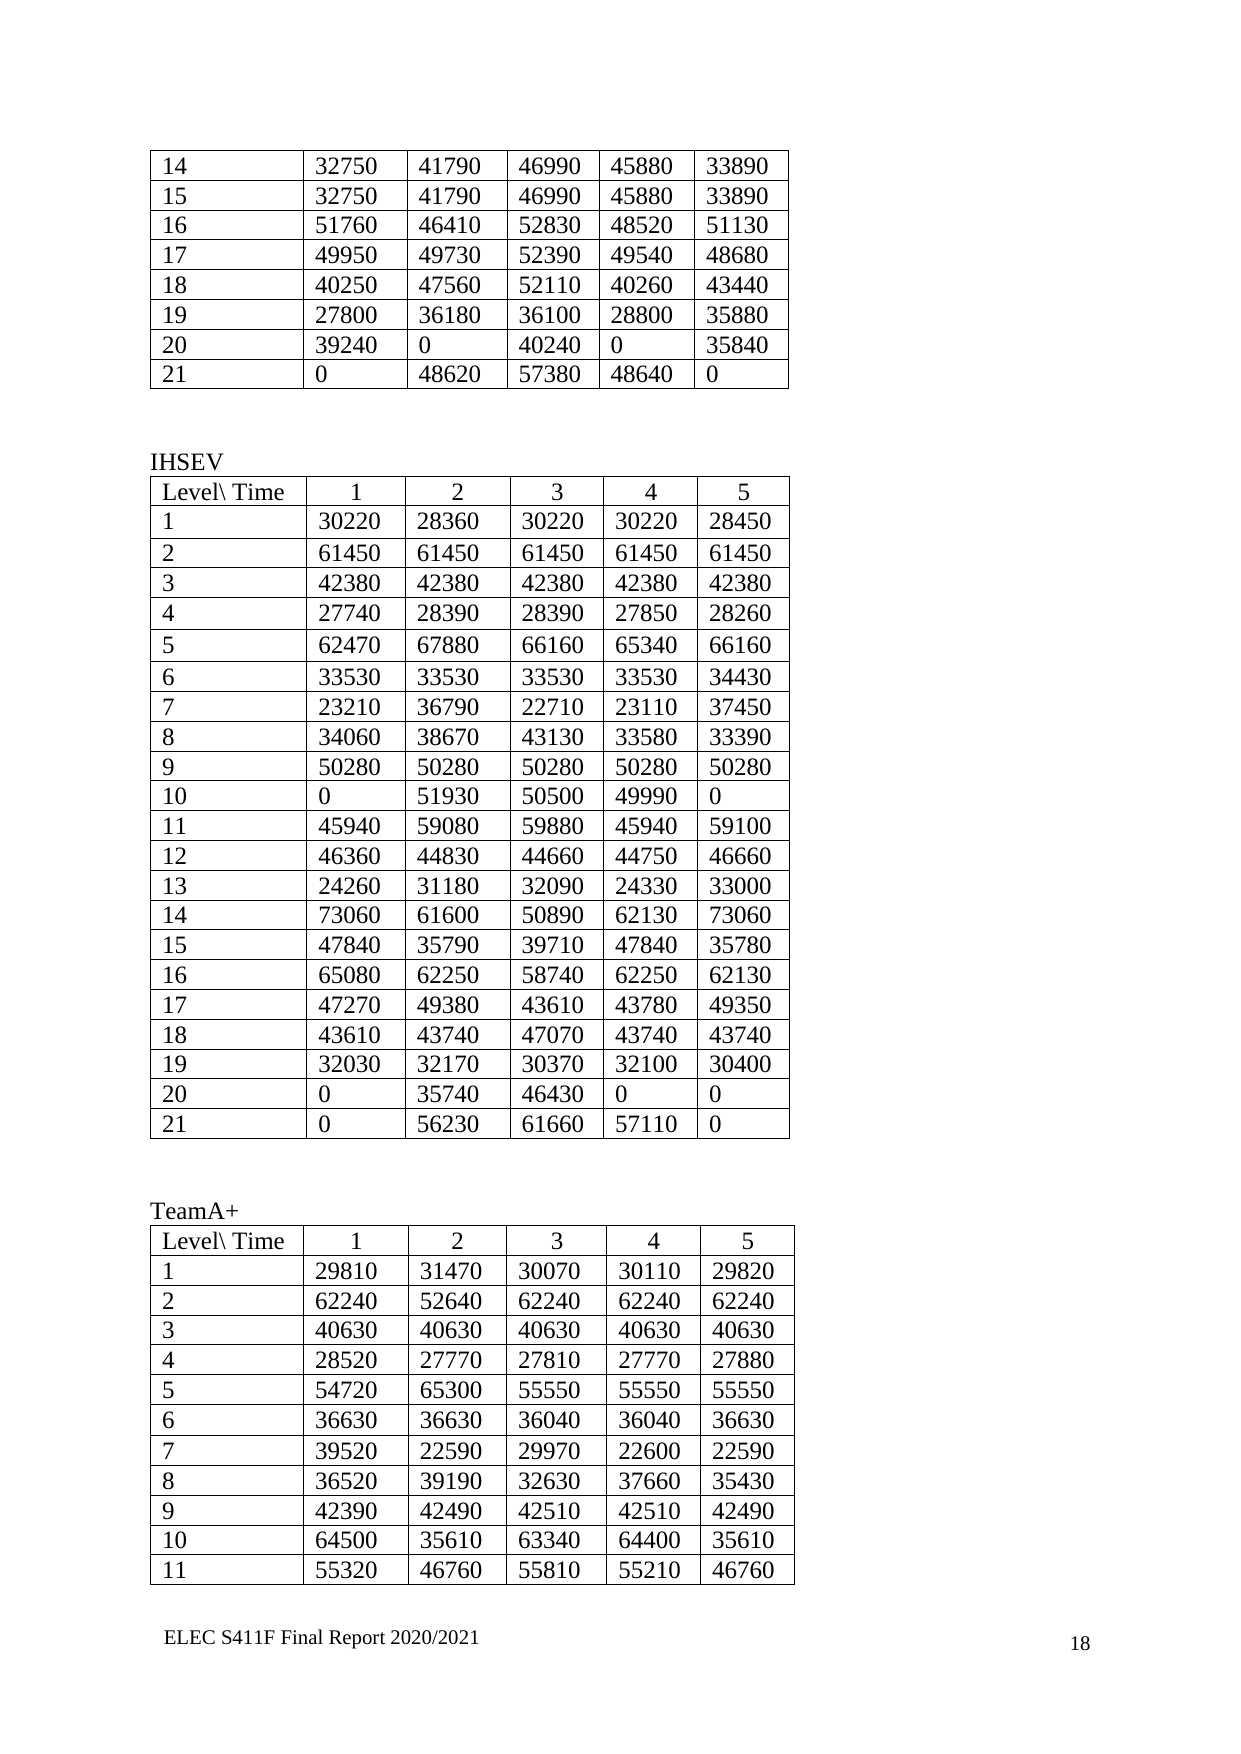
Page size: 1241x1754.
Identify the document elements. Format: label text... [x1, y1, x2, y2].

table_cell 30110 [607, 1256, 700, 1285]
table_cell 50500 [511, 781, 603, 810]
table_cell 30220 [307, 506, 405, 537]
table_cell 27770 [607, 1345, 700, 1374]
table_cell 45880 [600, 151, 694, 180]
table_cell 43780 [604, 990, 697, 1019]
table_cell 66160 [698, 630, 789, 661]
table_cell 35430 [701, 1466, 794, 1495]
table_cell 45880 [600, 181, 694, 209]
table_cell 27880 [701, 1345, 794, 1374]
table_cell 17 [151, 240, 303, 269]
table_cell 43610 [307, 1020, 405, 1048]
table_cell 52830 [508, 211, 599, 239]
table_cell 67880 [406, 630, 510, 661]
table_cell 8 [151, 1466, 303, 1495]
table_cell 20 [151, 1079, 306, 1108]
table_cell 5 [151, 630, 306, 661]
table_cell 43440 [695, 270, 788, 299]
table_cell 65080 [307, 960, 405, 989]
table_cell 8 [151, 722, 306, 751]
table_cell 36630 [304, 1405, 408, 1435]
table_cell 31470 [409, 1256, 506, 1285]
table_cell 55550 [701, 1375, 794, 1404]
table_cell 55810 [507, 1555, 606, 1584]
table_cell 22590 [409, 1436, 506, 1465]
table_cell 43130 [511, 722, 603, 751]
table_cell 10 [151, 781, 306, 810]
table_cell 58740 [511, 960, 603, 989]
table_cell 50890 [511, 901, 603, 929]
table_cell 6 [151, 662, 306, 691]
table_cell 23110 [604, 692, 697, 721]
table_cell 20 [151, 330, 303, 358]
table_cell 27740 [307, 598, 405, 629]
table_cell 51130 [695, 211, 788, 239]
table_cell 43740 [698, 1020, 789, 1048]
table_cell 29810 [304, 1256, 408, 1285]
table_header 2 [406, 477, 510, 505]
table_header Level\ Time [151, 477, 306, 505]
table_cell 30220 [511, 506, 603, 537]
table_cell 33000 [698, 871, 789, 899]
table_cell 49990 [604, 781, 697, 810]
table_cell 61660 [511, 1109, 603, 1138]
table_cell 49540 [600, 240, 694, 269]
table_cell 32090 [511, 871, 603, 899]
table_cell 32170 [406, 1050, 510, 1078]
table_header 1 [307, 477, 405, 505]
table_cell 40630 [409, 1316, 506, 1344]
table_cell 22590 [701, 1436, 794, 1465]
table_cell 42490 [409, 1496, 506, 1524]
table_cell 32030 [307, 1050, 405, 1078]
table_cell 28260 [698, 598, 789, 629]
table_cell 2 [151, 1286, 303, 1314]
table_cell 27770 [409, 1345, 506, 1374]
table_cell 46660 [698, 841, 789, 870]
table_cell 59080 [406, 811, 510, 840]
table_cell 37450 [698, 692, 789, 721]
table_cell 0 [307, 1109, 405, 1138]
table_cell 46360 [307, 841, 405, 870]
table_cell 59880 [511, 811, 603, 840]
table_cell 28360 [406, 506, 510, 537]
table_cell 49380 [406, 990, 510, 1019]
table_cell 40260 [600, 270, 694, 299]
text TeamA+ [150, 1196, 1090, 1225]
table_cell 36180 [408, 300, 507, 329]
table_cell 36520 [304, 1466, 408, 1495]
table_cell 50280 [511, 752, 603, 780]
table_cell 35790 [406, 930, 510, 959]
table_cell 16 [151, 211, 303, 239]
table_header 3 [511, 477, 603, 505]
table_cell 59100 [698, 811, 789, 840]
table_cell 0 [698, 1079, 789, 1108]
table_cell 35780 [698, 930, 789, 959]
table_cell 73060 [307, 901, 405, 929]
table_cell 45940 [307, 811, 405, 840]
table_cell 6 [151, 1405, 303, 1435]
table_cell 14 [151, 151, 303, 180]
table_header 1 [304, 1226, 408, 1255]
table_cell 0 [604, 1079, 697, 1108]
table_cell 27800 [304, 300, 407, 329]
table_cell 0 [307, 781, 405, 810]
table_cell 49350 [698, 990, 789, 1019]
table_cell 57110 [604, 1109, 697, 1138]
table_cell 62240 [607, 1286, 700, 1314]
table_cell 48680 [695, 240, 788, 269]
table_cell 30220 [604, 506, 697, 537]
table_cell 49950 [304, 240, 407, 269]
table_cell 61450 [307, 539, 405, 567]
table_cell 43610 [511, 990, 603, 1019]
table_cell 51930 [406, 781, 510, 810]
table_cell 56230 [406, 1109, 510, 1138]
table_cell 62240 [507, 1286, 606, 1314]
table_header 2 [409, 1226, 506, 1255]
table_header 4 [607, 1226, 700, 1255]
table_cell 32750 [304, 151, 407, 180]
table_cell 65300 [409, 1375, 506, 1404]
table_cell 0 [304, 360, 407, 388]
table_cell 28450 [698, 506, 789, 537]
table_cell 65340 [604, 630, 697, 661]
table_cell 62250 [406, 960, 510, 989]
table_cell 39520 [304, 1436, 408, 1465]
table_cell 51760 [304, 211, 407, 239]
table_cell 46760 [409, 1555, 506, 1584]
table_cell 13 [151, 871, 306, 899]
table_cell 23210 [307, 692, 405, 721]
table_cell 33390 [698, 722, 789, 751]
table_cell 35610 [409, 1526, 506, 1554]
table_cell 35840 [695, 330, 788, 358]
table_cell 46990 [508, 151, 599, 180]
table_cell 22600 [607, 1436, 700, 1465]
table_cell 0 [408, 330, 507, 358]
table_cell 27850 [604, 598, 697, 629]
table_cell 0 [307, 1079, 405, 1108]
table_cell 11 [151, 1555, 303, 1584]
table_cell 14 [151, 901, 306, 929]
table_cell 30400 [698, 1050, 789, 1078]
table_cell 55550 [607, 1375, 700, 1404]
table_cell 3 [151, 568, 306, 597]
table_cell 55210 [607, 1555, 700, 1584]
table_cell 33530 [406, 662, 510, 691]
table_cell 40630 [607, 1316, 700, 1344]
table_header 5 [698, 477, 789, 505]
table_cell 52110 [508, 270, 599, 299]
table_cell 15 [151, 930, 306, 959]
table_cell 36630 [701, 1405, 794, 1435]
table_cell 30370 [511, 1050, 603, 1078]
table_cell 19 [151, 1050, 306, 1078]
table_cell 0 [698, 781, 789, 810]
table_cell 49730 [408, 240, 507, 269]
table_cell 46410 [408, 211, 507, 239]
table_cell 73060 [698, 901, 789, 929]
table_cell 34430 [698, 662, 789, 691]
table_cell 42510 [507, 1496, 606, 1524]
table_cell 61450 [698, 539, 789, 567]
table_cell 30070 [507, 1256, 606, 1285]
table_cell 64500 [304, 1526, 408, 1554]
table_cell 47840 [307, 930, 405, 959]
table_cell 62130 [604, 901, 697, 929]
table_cell 63340 [507, 1526, 606, 1554]
table_cell 0 [600, 330, 694, 358]
table_cell 42380 [604, 568, 697, 597]
table_cell 33530 [604, 662, 697, 691]
table_cell 48620 [408, 360, 507, 388]
table_cell 61450 [511, 539, 603, 567]
table_cell 55320 [304, 1555, 408, 1584]
table_cell 62250 [604, 960, 697, 989]
table_cell 39190 [409, 1466, 506, 1495]
table_cell 41790 [408, 181, 507, 209]
table_cell 3 [151, 1316, 303, 1344]
table_cell 33890 [695, 181, 788, 209]
table_cell 44660 [511, 841, 603, 870]
table_cell 40630 [701, 1316, 794, 1344]
table_cell 18 [151, 270, 303, 299]
table_cell 38670 [406, 722, 510, 751]
table_cell 33530 [307, 662, 405, 691]
table_cell 47070 [511, 1020, 603, 1048]
table_cell 10 [151, 1526, 303, 1554]
table_cell 39240 [304, 330, 407, 358]
table_cell 36790 [406, 692, 510, 721]
table_cell 22710 [511, 692, 603, 721]
table_cell 50280 [604, 752, 697, 780]
table_cell 46430 [511, 1079, 603, 1108]
table_cell 52640 [409, 1286, 506, 1314]
table_cell 36100 [508, 300, 599, 329]
table_cell 35740 [406, 1079, 510, 1108]
table_cell 43740 [406, 1020, 510, 1048]
table_cell 64400 [607, 1526, 700, 1554]
table_cell 1 [151, 1256, 303, 1285]
table_cell 32100 [604, 1050, 697, 1078]
table_cell 62470 [307, 630, 405, 661]
table_cell 5 [151, 1375, 303, 1404]
table_cell 57380 [508, 360, 599, 388]
table_cell 9 [151, 1496, 303, 1524]
table_cell 27810 [507, 1345, 606, 1374]
table_cell 61450 [604, 539, 697, 567]
table_cell 33530 [511, 662, 603, 691]
table_cell 40630 [507, 1316, 606, 1344]
table_cell 17 [151, 990, 306, 1019]
table_cell 36630 [409, 1405, 506, 1435]
table_cell 40240 [508, 330, 599, 358]
table_cell 42380 [406, 568, 510, 597]
table_cell 50280 [698, 752, 789, 780]
table_cell 0 [698, 1109, 789, 1138]
table_cell 24260 [307, 871, 405, 899]
table_cell 35880 [695, 300, 788, 329]
table_header 3 [507, 1226, 606, 1255]
table_header Level\ Time [151, 1226, 303, 1255]
table_cell 42510 [607, 1496, 700, 1524]
table_cell 7 [151, 692, 306, 721]
table_cell 2 [151, 539, 306, 567]
text IHSEV [150, 447, 1090, 476]
table_cell 55550 [507, 1375, 606, 1404]
table_cell 39710 [511, 930, 603, 959]
table_cell 29970 [507, 1436, 606, 1465]
table_cell 37660 [607, 1466, 700, 1495]
table_cell 44830 [406, 841, 510, 870]
table_cell 36040 [607, 1405, 700, 1435]
table_cell 7 [151, 1436, 303, 1465]
table_cell 33580 [604, 722, 697, 751]
table_cell 16 [151, 960, 306, 989]
table_cell 40250 [304, 270, 407, 299]
table_cell 62240 [701, 1286, 794, 1314]
table_cell 35610 [701, 1526, 794, 1554]
table_cell 28520 [304, 1345, 408, 1374]
table_cell 33890 [695, 151, 788, 180]
table_cell 47840 [604, 930, 697, 959]
table_cell 61600 [406, 901, 510, 929]
table_cell 41790 [408, 151, 507, 180]
table_cell 21 [151, 360, 303, 388]
table_cell 44750 [604, 841, 697, 870]
table_cell 47270 [307, 990, 405, 1019]
table_cell 43740 [604, 1020, 697, 1048]
table_cell 18 [151, 1020, 306, 1048]
table_cell 48640 [600, 360, 694, 388]
table_cell 48520 [600, 211, 694, 239]
table_cell 40630 [304, 1316, 408, 1344]
table_cell 15 [151, 181, 303, 209]
table_cell 28800 [600, 300, 694, 329]
table_cell 9 [151, 752, 306, 780]
table_cell 32630 [507, 1466, 606, 1495]
table_cell 19 [151, 300, 303, 329]
table_cell 42490 [701, 1496, 794, 1524]
table_cell 29820 [701, 1256, 794, 1285]
table_cell 4 [151, 1345, 303, 1374]
table_cell 62240 [304, 1286, 408, 1314]
table_cell 42380 [698, 568, 789, 597]
table_cell 52390 [508, 240, 599, 269]
table_cell 47560 [408, 270, 507, 299]
table_cell 34060 [307, 722, 405, 751]
table_cell 4 [151, 598, 306, 629]
table_cell 50280 [406, 752, 510, 780]
table_cell 66160 [511, 630, 603, 661]
table_cell 0 [695, 360, 788, 388]
table_cell 28390 [511, 598, 603, 629]
table_cell 61450 [406, 539, 510, 567]
table_cell 42380 [511, 568, 603, 597]
table_cell 42380 [307, 568, 405, 597]
table_cell 54720 [304, 1375, 408, 1404]
table_cell 28390 [406, 598, 510, 629]
table_cell 21 [151, 1109, 306, 1138]
table_cell 31180 [406, 871, 510, 899]
table_cell 62130 [698, 960, 789, 989]
table_cell 32750 [304, 181, 407, 209]
table_cell 12 [151, 841, 306, 870]
table_cell 24330 [604, 871, 697, 899]
table_cell 1 [151, 506, 306, 537]
table_cell 46990 [508, 181, 599, 209]
table_cell 11 [151, 811, 306, 840]
table_cell 36040 [507, 1405, 606, 1435]
table_header 5 [701, 1226, 794, 1255]
table_header 4 [604, 477, 697, 505]
table_cell 42390 [304, 1496, 408, 1524]
table_cell 46760 [701, 1555, 794, 1584]
table_cell 50280 [307, 752, 405, 780]
table_cell 45940 [604, 811, 697, 840]
